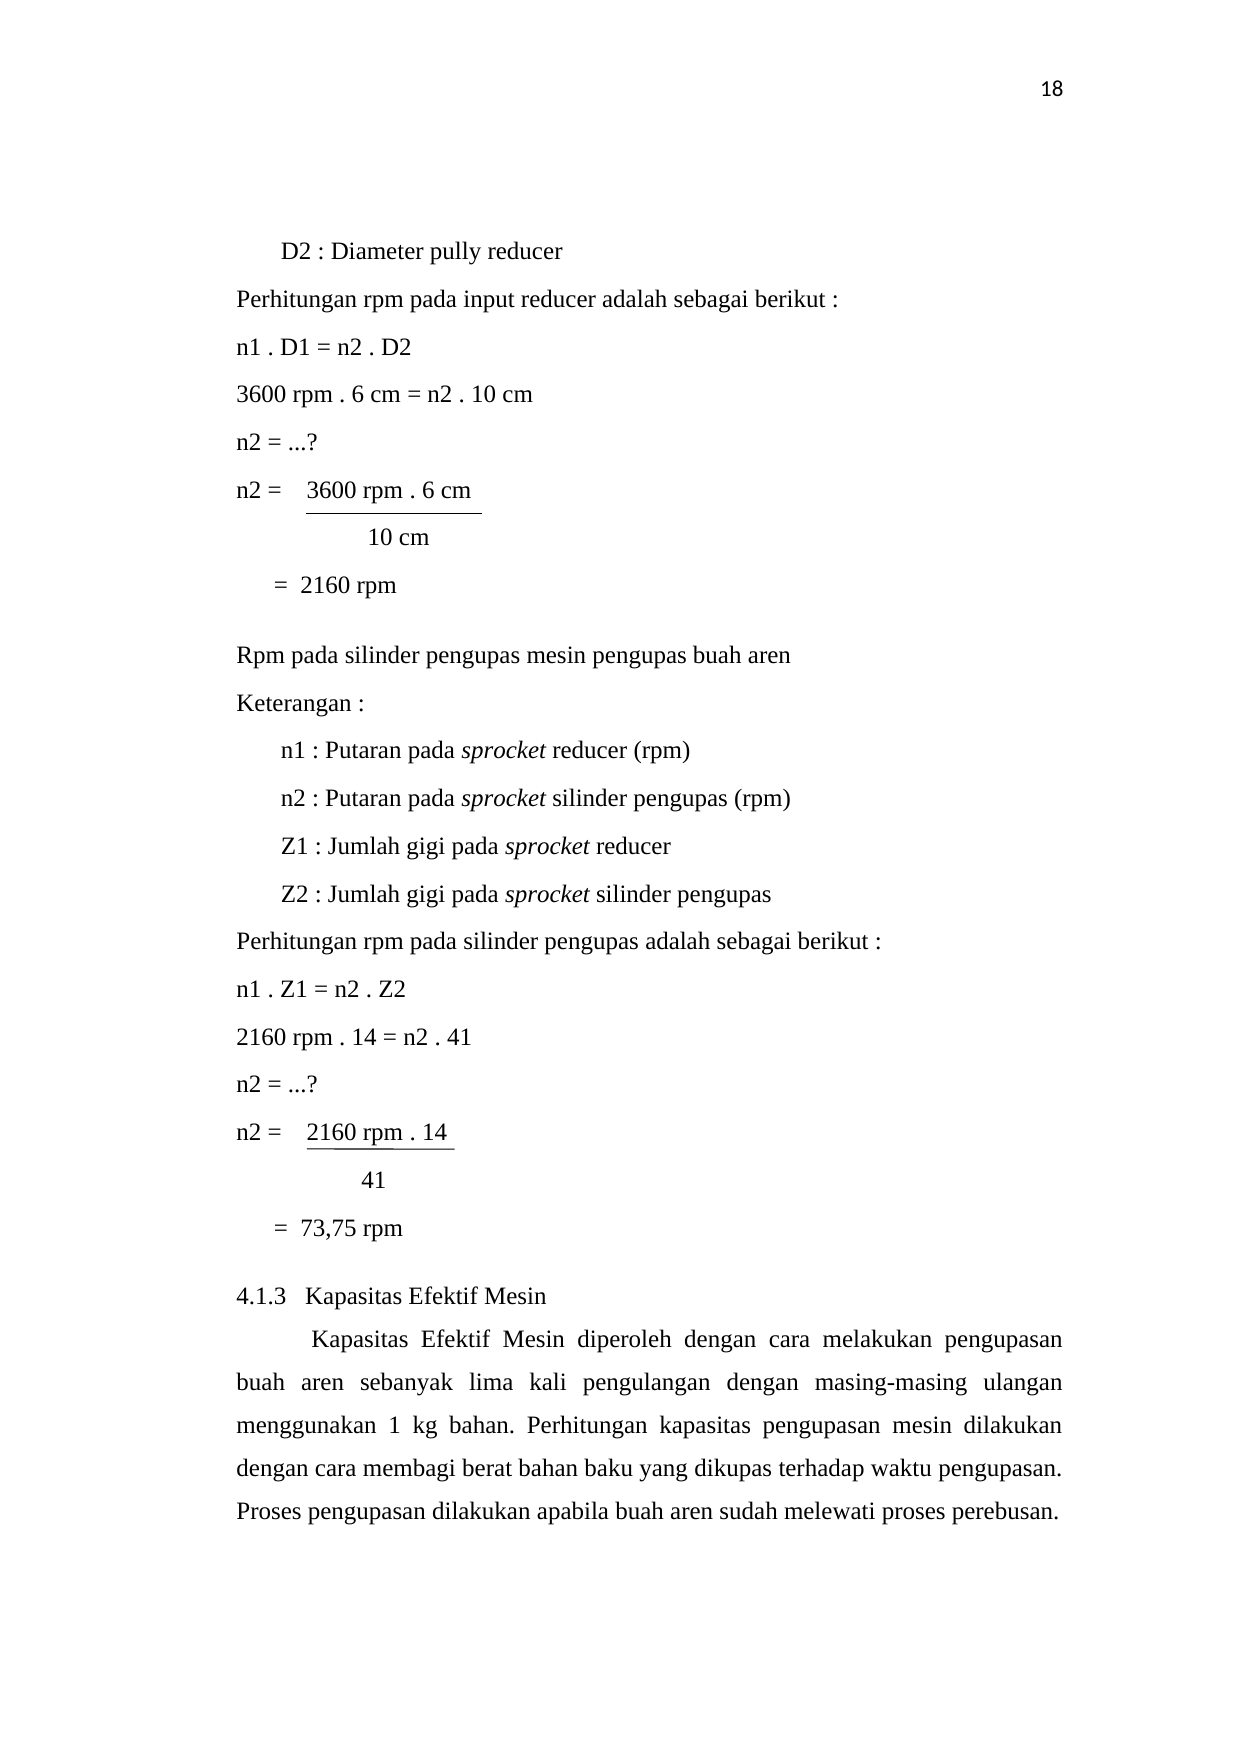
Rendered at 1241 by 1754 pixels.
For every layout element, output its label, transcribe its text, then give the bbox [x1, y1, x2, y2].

text n2 = 3600 rpm . 6 cm [236, 475, 1063, 503]
text Rpm pada silinder pengupas mesin pengupas buah aren [236, 640, 1063, 669]
text Perhitungan rpm pada input reducer adalah sebagai berikut : [236, 284, 1063, 313]
text 41 [236, 1165, 1063, 1194]
text Z2 : Jumlah gigi pada sprocket silinder pengupas [236, 879, 1063, 907]
text n2 = ...? [236, 1069, 1063, 1098]
text Keterangan : [236, 688, 1063, 717]
text Perhitungan rpm pada silinder pengupas adalah sebagai berikut : [236, 926, 1063, 955]
text Kapasitas Efektif Mesin diperoleh dengan cara melakukan pengupasan buah aren sebanyak lima kali pengulangan dengan masing-masing ulangan menggunakan 1 kg bahan. Perhitungan kapasitas pengupasan mesin dilakukan dengan cara membagi berat bahan baku yang dikupas terhadap waktu pengupasan. Proses pengupasan dilakukan apabila buah aren sudah melewati proses perebusan. [236, 1324, 1063, 1525]
text 2160 rpm . 14 = n2 . 41 [236, 1022, 1063, 1051]
text n2 = ...? [236, 427, 1063, 456]
text Z1 : Jumlah gigi pada sprocket reducer [236, 831, 1063, 860]
text 4.1.3 Kapasitas Efektif Mesin [236, 1281, 1063, 1309]
text = 73,75 rpm [236, 1213, 1063, 1241]
text n1 . D1 = n2 . D2 [236, 332, 1063, 360]
text n1 : Putaran pada sprocket reducer (rpm) [236, 736, 1063, 764]
text D2 : Diameter pully reducer [236, 236, 1063, 265]
text n2 = 2160 rpm . 14 [236, 1117, 1063, 1146]
text 3600 rpm . 6 cm = n2 . 10 cm [236, 379, 1063, 408]
text = 2160 rpm [236, 570, 1063, 599]
text n1 . Z1 = n2 . Z2 [236, 974, 1063, 1003]
text 10 cm [236, 522, 1063, 551]
text n2 : Putaran pada sprocket silinder pengupas (rpm) [236, 783, 1063, 812]
